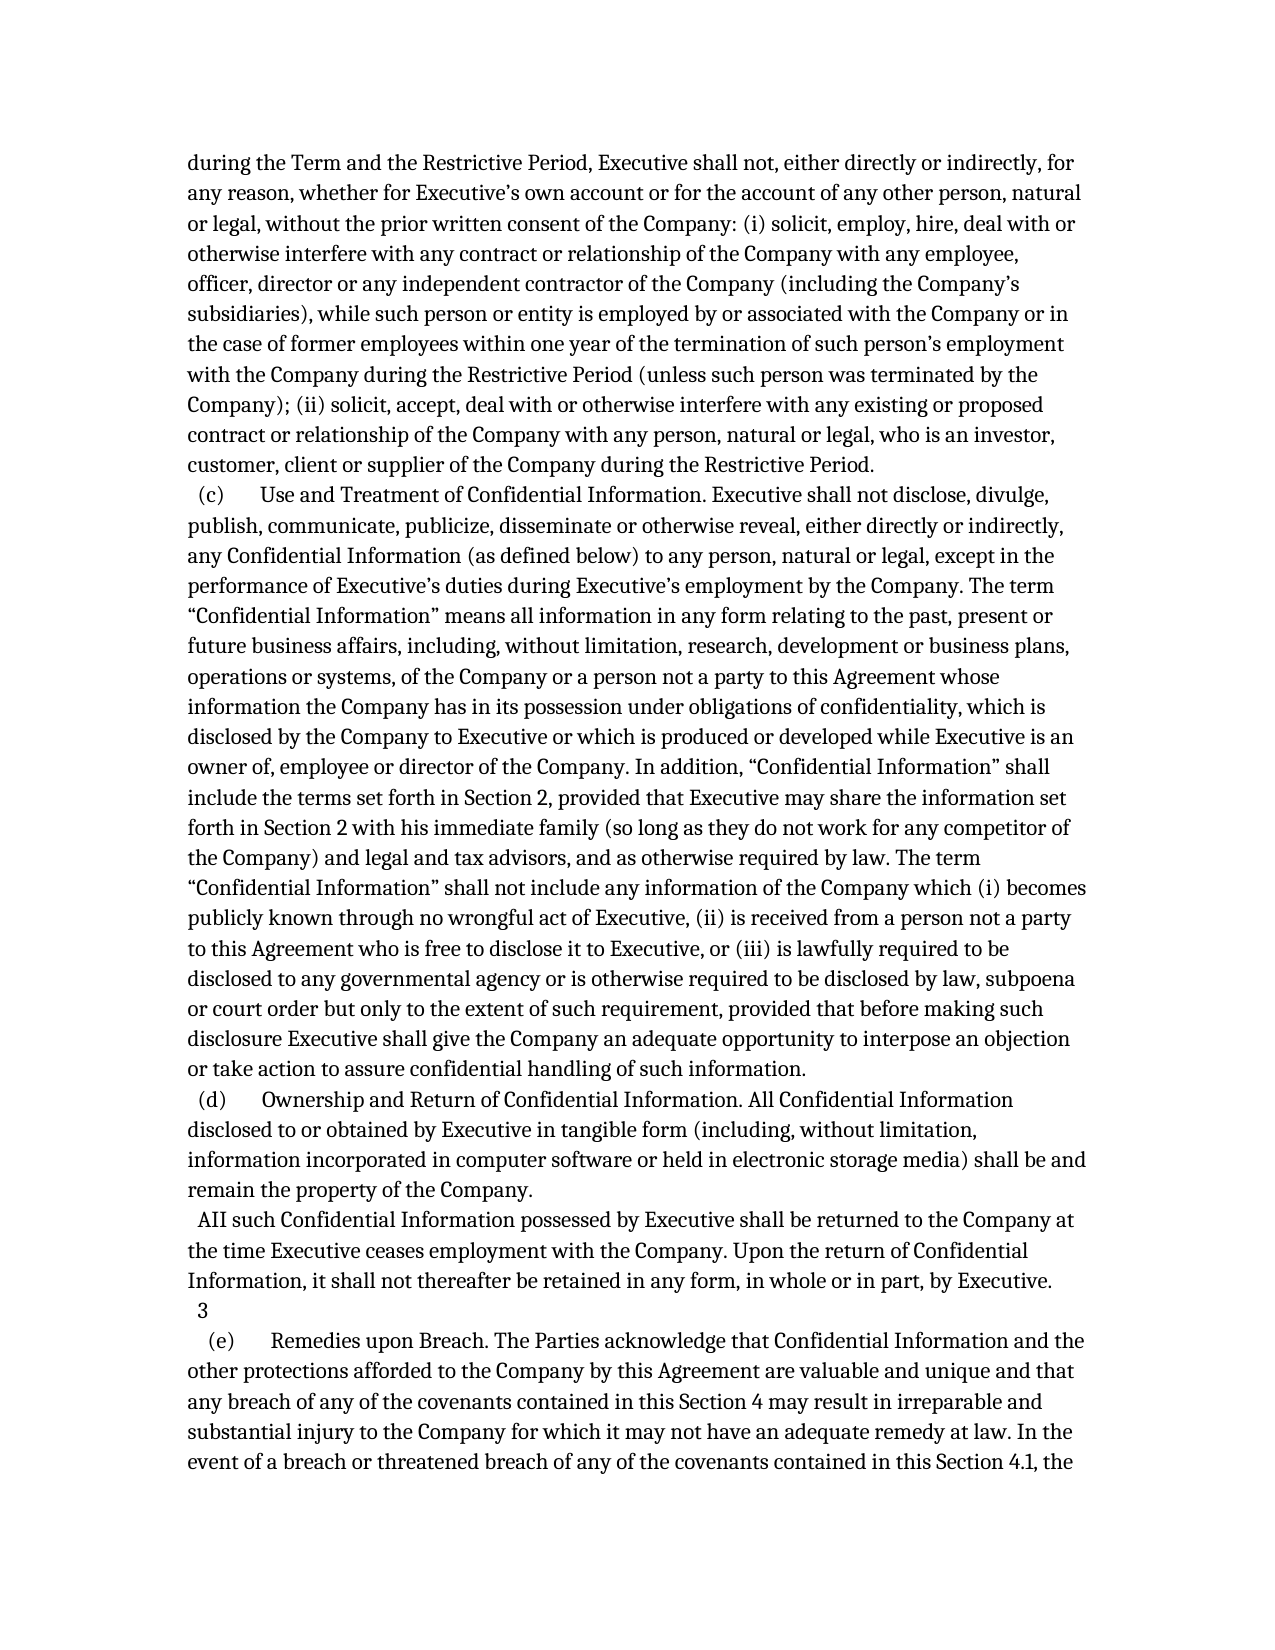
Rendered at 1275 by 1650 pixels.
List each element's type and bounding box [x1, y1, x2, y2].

text [187, 150, 1087, 1475]
